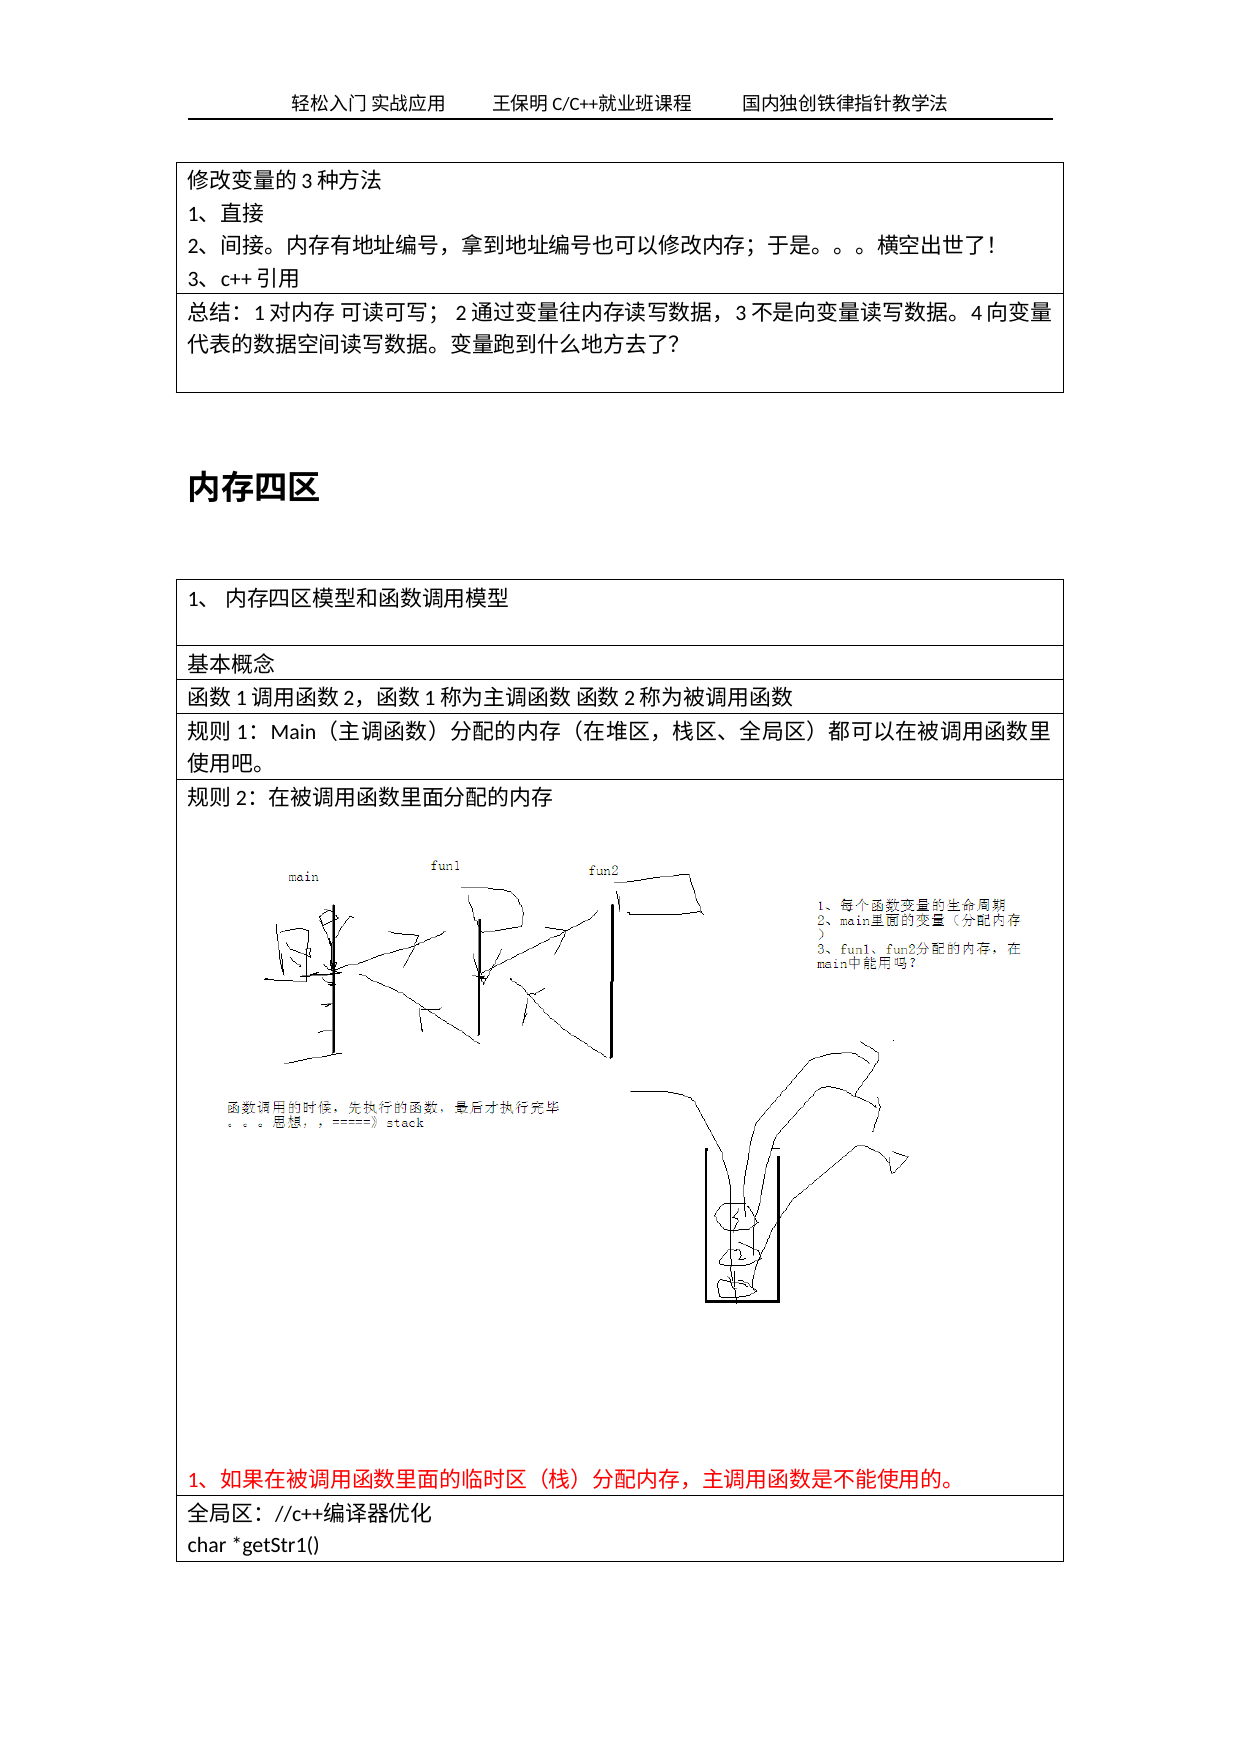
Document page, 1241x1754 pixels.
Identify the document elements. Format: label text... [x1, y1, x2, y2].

table_cell 修改变量的3种方法 1、直接 2、间接。内存有地址编号，拿到地址编号也可以修改内存；于是。。。横空出世了！ 3、c++ 引用 [177, 163, 1063, 293]
picture [187, 812, 1051, 1398]
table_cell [177, 1496, 1063, 1561]
table_cell 函数1调用函数2，函数1称为主调函数 函数2称为被调用函数 [177, 680, 1063, 712]
table_header 内存四区模型和函数调用模型 [177, 580, 1063, 645]
table_cell 规则1：Main（主调函数）分配的内存（在堆区，栈区、全局区）都可以在被调用函数里使用吧。 [177, 714, 1063, 778]
table_cell 规则2：在被调用函数里面分配的内存 1、如果在被调用函数里面的临时区（栈）分配内存，主调用函数是不能使用的。 [177, 780, 1063, 1494]
subtitle 内存四区 [187, 452, 1053, 517]
table_cell 总结：1对内存 可读可写； 2通过变量往内存读写数据，3不是向变量读写数据。4向变量代表的数据空间读写数据。变量跑到什么地方去了？ [177, 294, 1063, 392]
table_cell 基本概念 [177, 646, 1063, 679]
